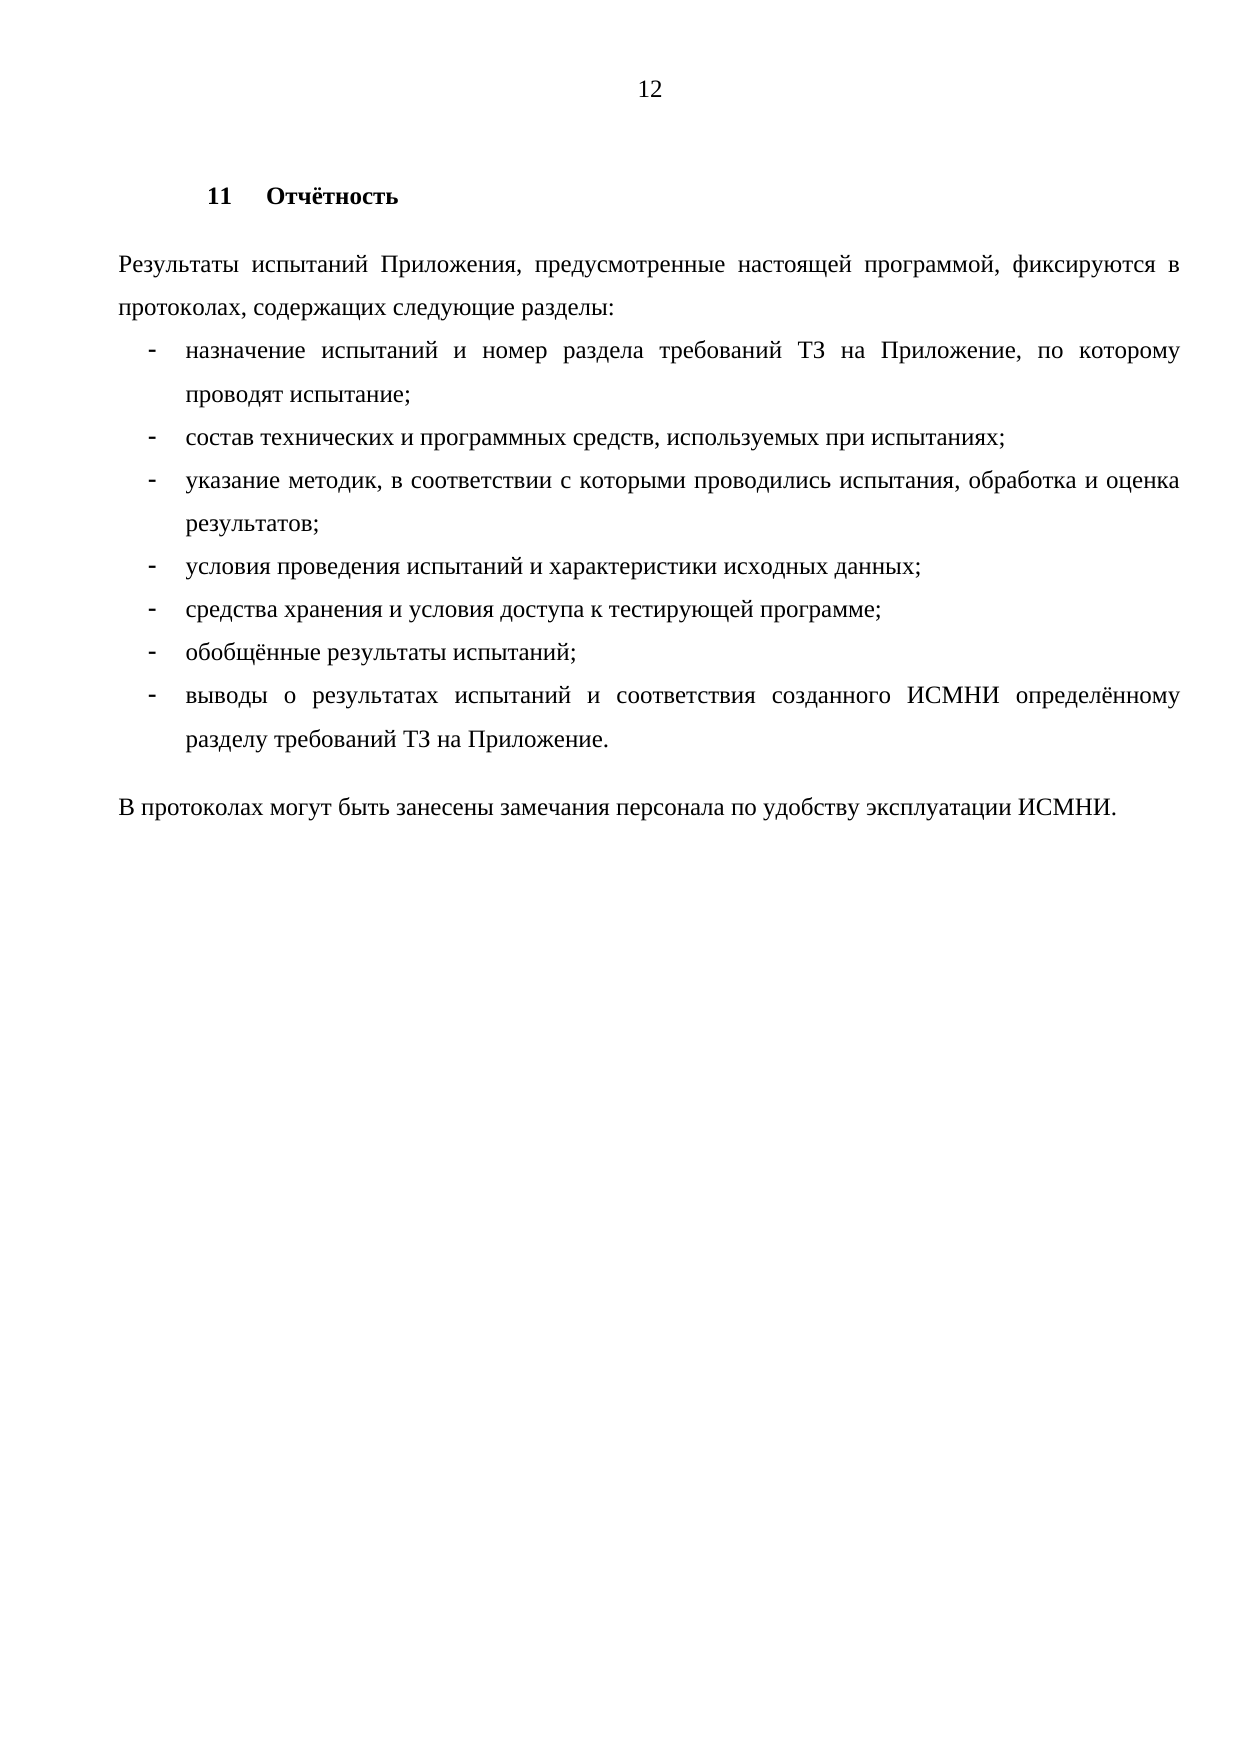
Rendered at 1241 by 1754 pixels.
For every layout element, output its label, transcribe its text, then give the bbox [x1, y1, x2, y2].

list выводы о результатах испытаний и соответствия созданного ИСМНИ определённому разделу требований ТЗ на Приложение. [148, 681, 1181, 752]
list состав технических и программных средств, используемых при испытаниях; [148, 422, 1181, 451]
subtitle Отчётность [118, 181, 1181, 210]
list назначение испытаний и номер раздела требований ТЗ на Приложение, по которому проводят испытание; [148, 336, 1181, 407]
list средства хранения и условия доступа к тестирующей программе; [148, 594, 1181, 623]
list условия проведения испытаний и характеристики исходных данных; [148, 551, 1181, 580]
list обобщённые результаты испытаний; [148, 637, 1181, 666]
text Результаты испытаний Приложения, предусмотренные настоящей программой, фиксируются в протоколах, содержащих следующие разделы: [118, 249, 1181, 321]
text В протоколах могут быть занесены замечания персонала по удобству эксплуатации ИСМНИ. [118, 792, 1181, 821]
list указание методик, в соответствии с которыми проводились испытания, обработка и оценка результатов; [148, 465, 1181, 537]
